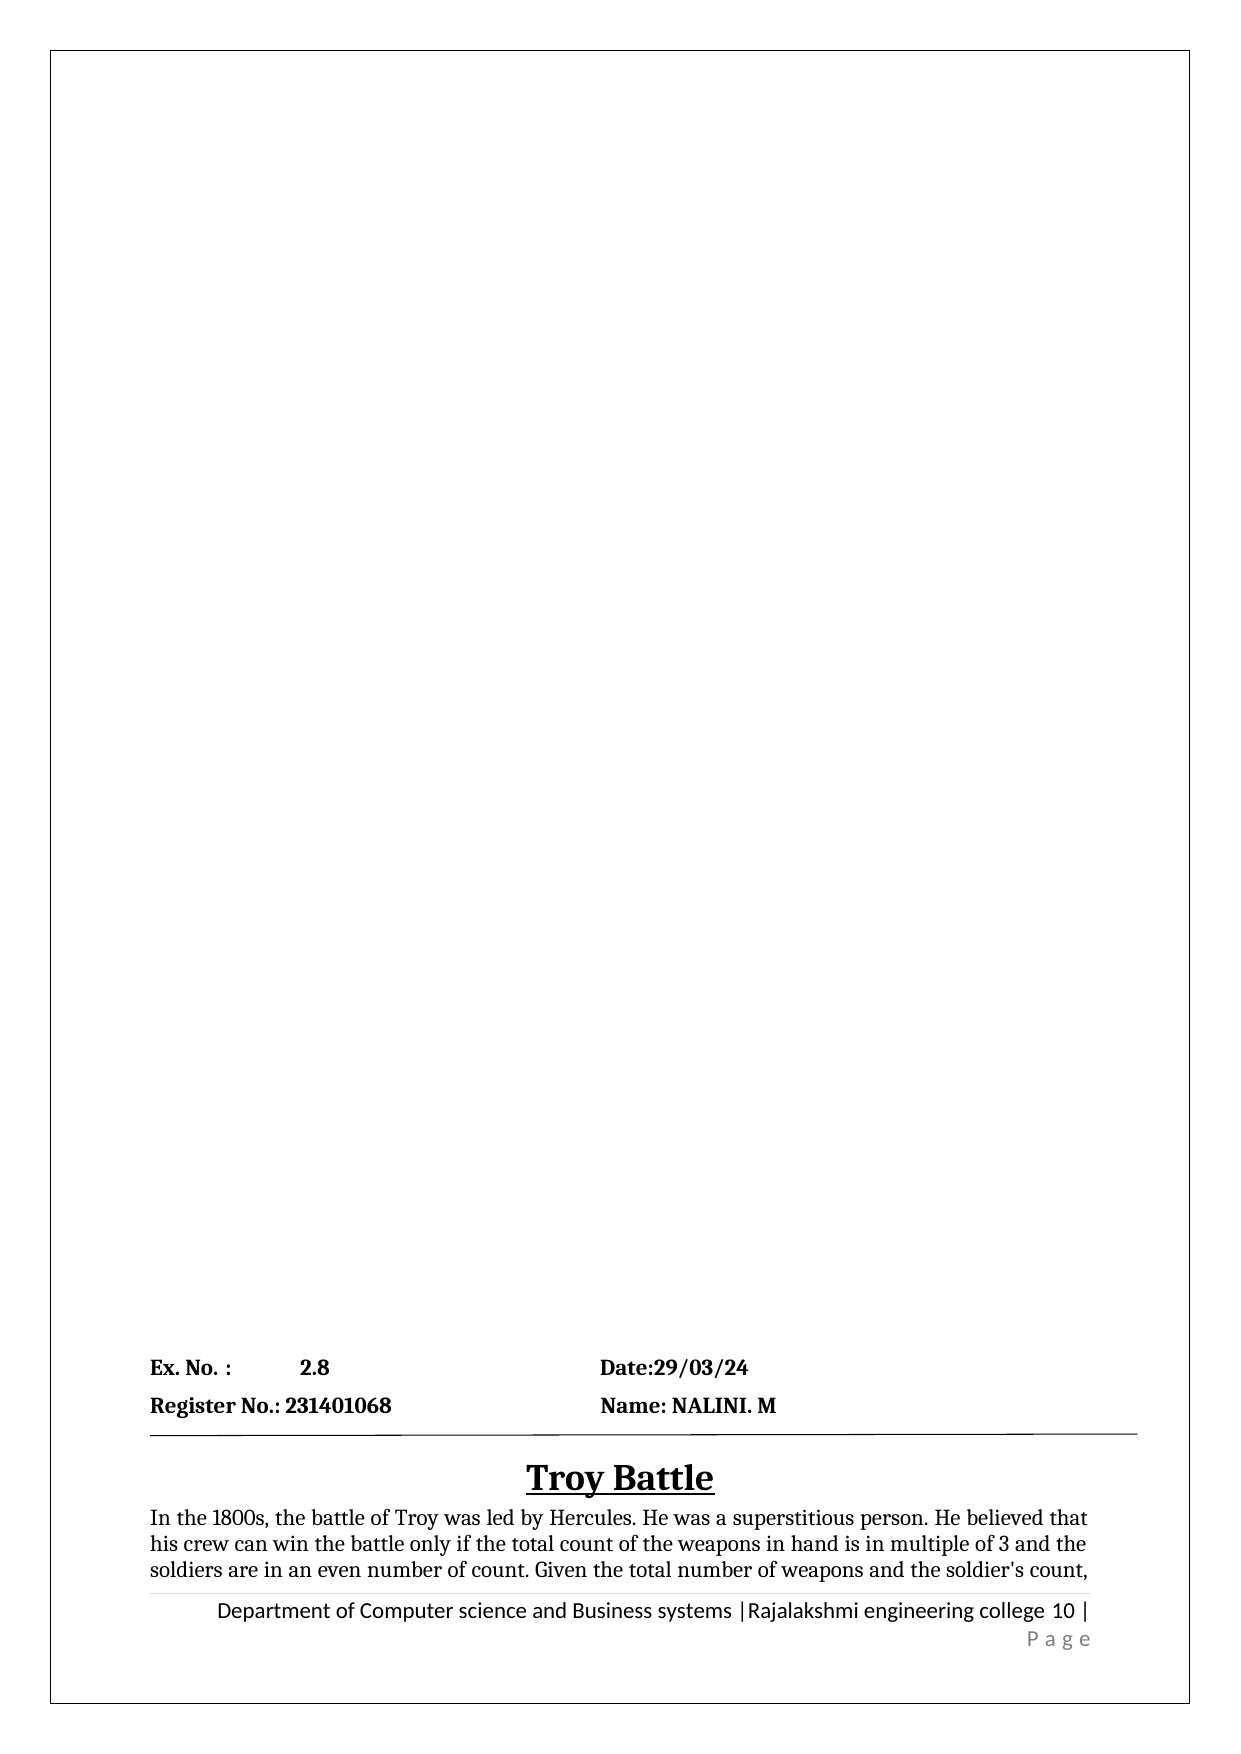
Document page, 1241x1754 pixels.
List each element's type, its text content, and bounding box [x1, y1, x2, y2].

text Ex. No. : 2.8 Date:29/03/24 [150, 1354, 1090, 1381]
text Register No.: 231401068 Name: NALINI. M [150, 1393, 1090, 1420]
text Troy Battle [150, 1456, 1090, 1499]
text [150, 1504, 1090, 1583]
